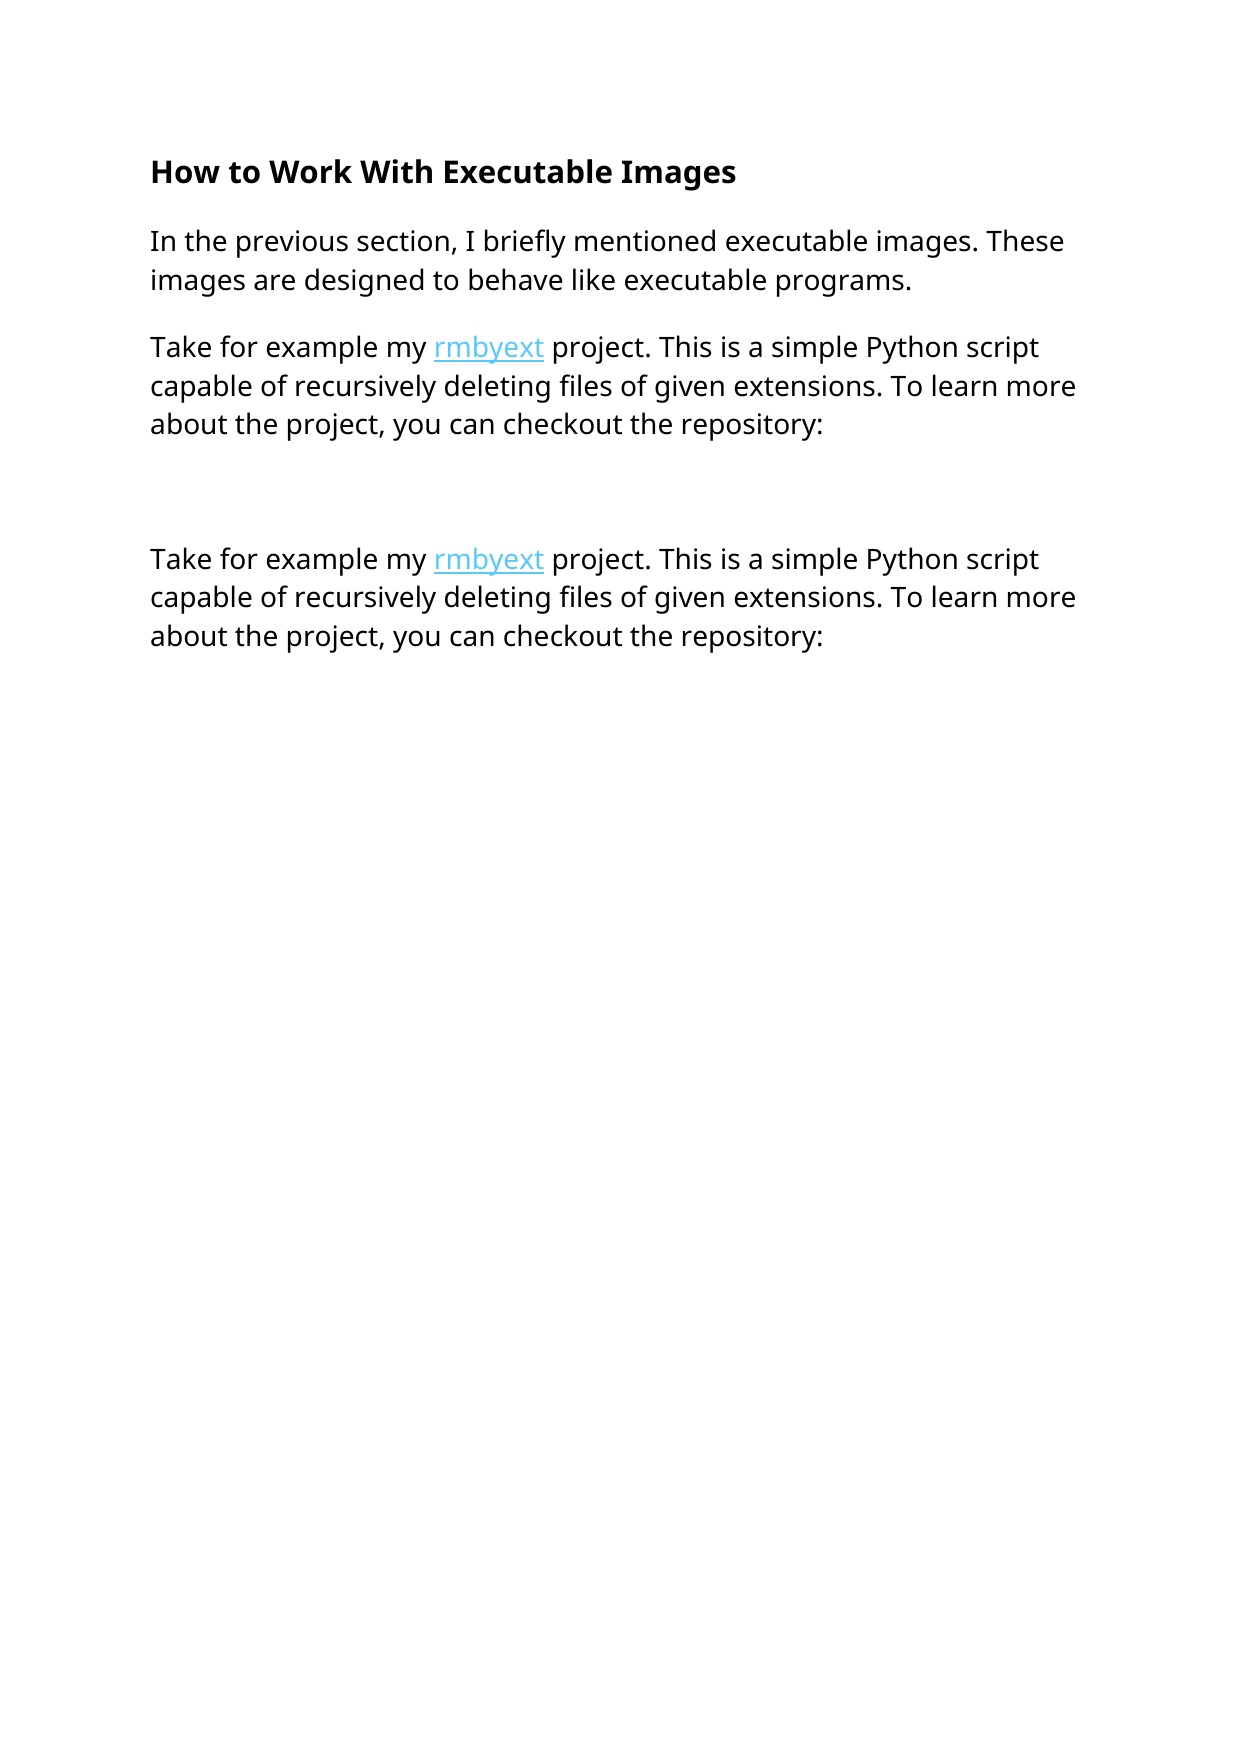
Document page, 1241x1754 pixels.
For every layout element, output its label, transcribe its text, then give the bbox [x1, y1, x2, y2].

text How to Work With Executable Images [150, 150, 1090, 193]
text Take for example my rmbyext project. This is a simple Python script capable of recursively deleting files of given extensions. To learn more about the project, you can checkout the repository: [150, 328, 1090, 443]
text Take for example my rmbyext project. This is a simple Python script capable of recursively deleting files of given extensions. To learn more about the project, you can checkout the repository: [150, 539, 1090, 654]
text In the previous section, I briefly mentioned executable images. These images are designed to behave like executable programs. [150, 222, 1090, 298]
